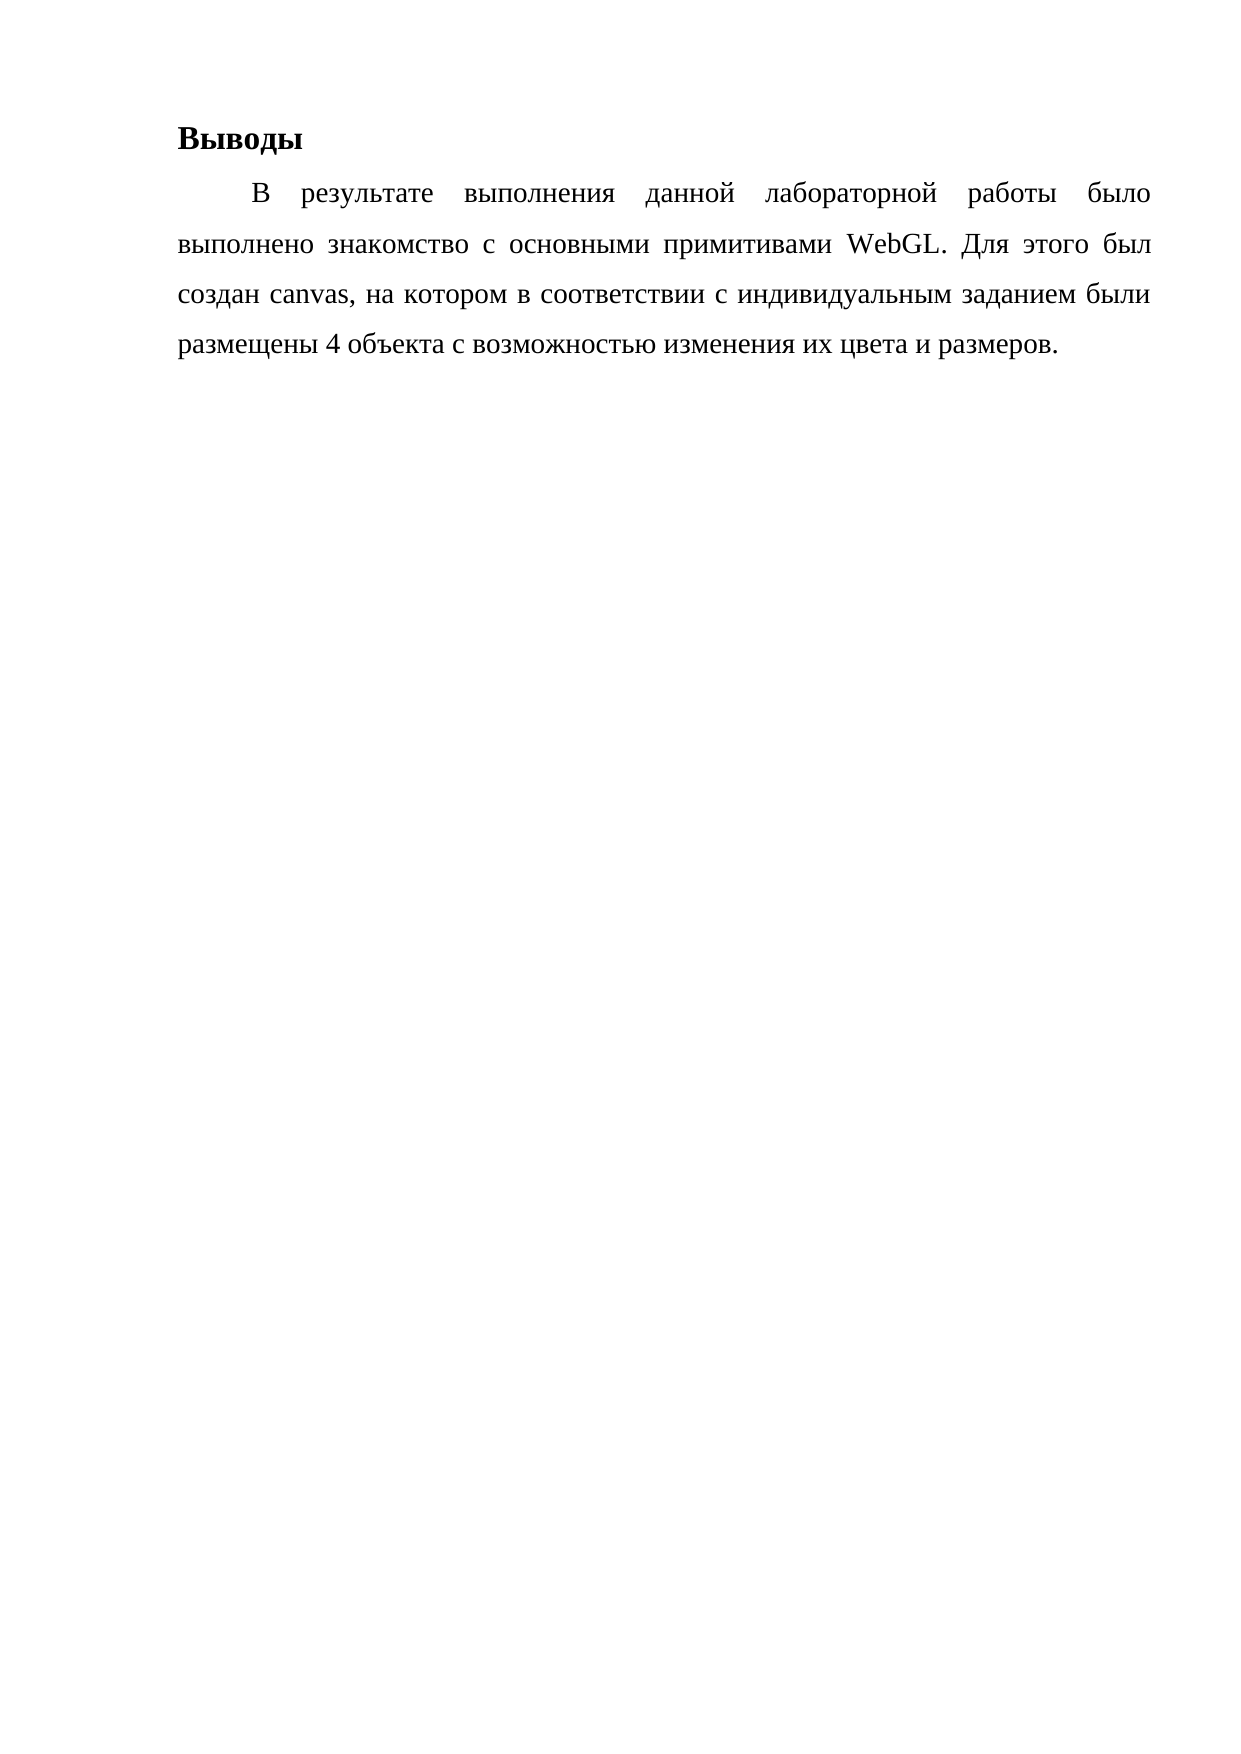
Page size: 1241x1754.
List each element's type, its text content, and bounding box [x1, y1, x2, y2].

text Выводы [177, 118, 1152, 156]
text В результате выполнения данной лабораторной работы было выполнено знакомство с основными примитивами WebGL. Для этого был создан canvas, на котором в соответствии с индивидуальным заданием были размещены 4 объекта с возможностью изменения их цвета и размеров. [177, 176, 1152, 360]
